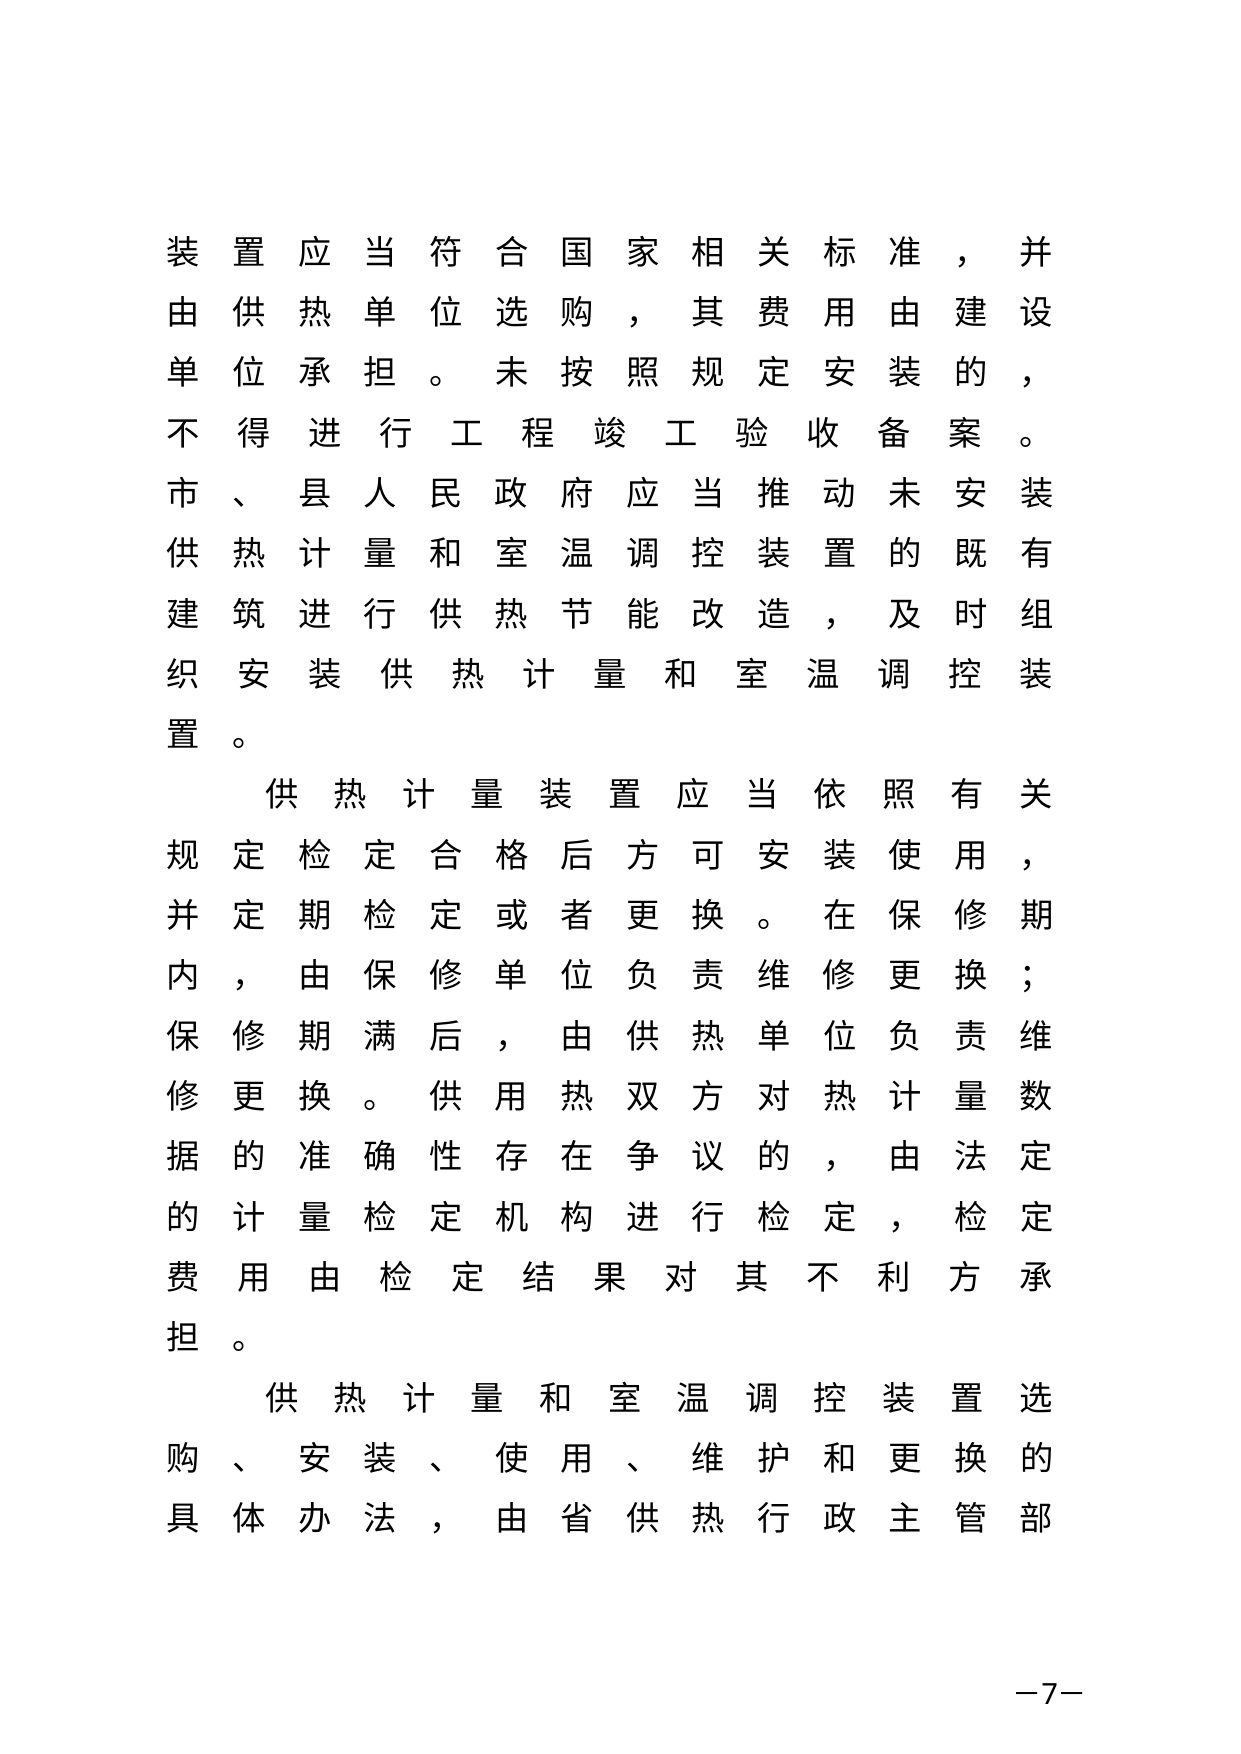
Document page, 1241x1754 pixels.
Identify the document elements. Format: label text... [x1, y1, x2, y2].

text 供热计量装置应当依照有关规定检定合格后方可安装使用，并定期检定或者更换。在保修期内，由保修单位负责维修更换；保修期满后，由供热单位负责维修更换。供用热双方对热计量数据的准确性存在争议的，由法定的计量检定机构进行检定，检定费用由检定结果对其不利方承担。 [167, 762, 1085, 1365]
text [167, 1365, 1085, 1546]
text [167, 219, 1085, 762]
